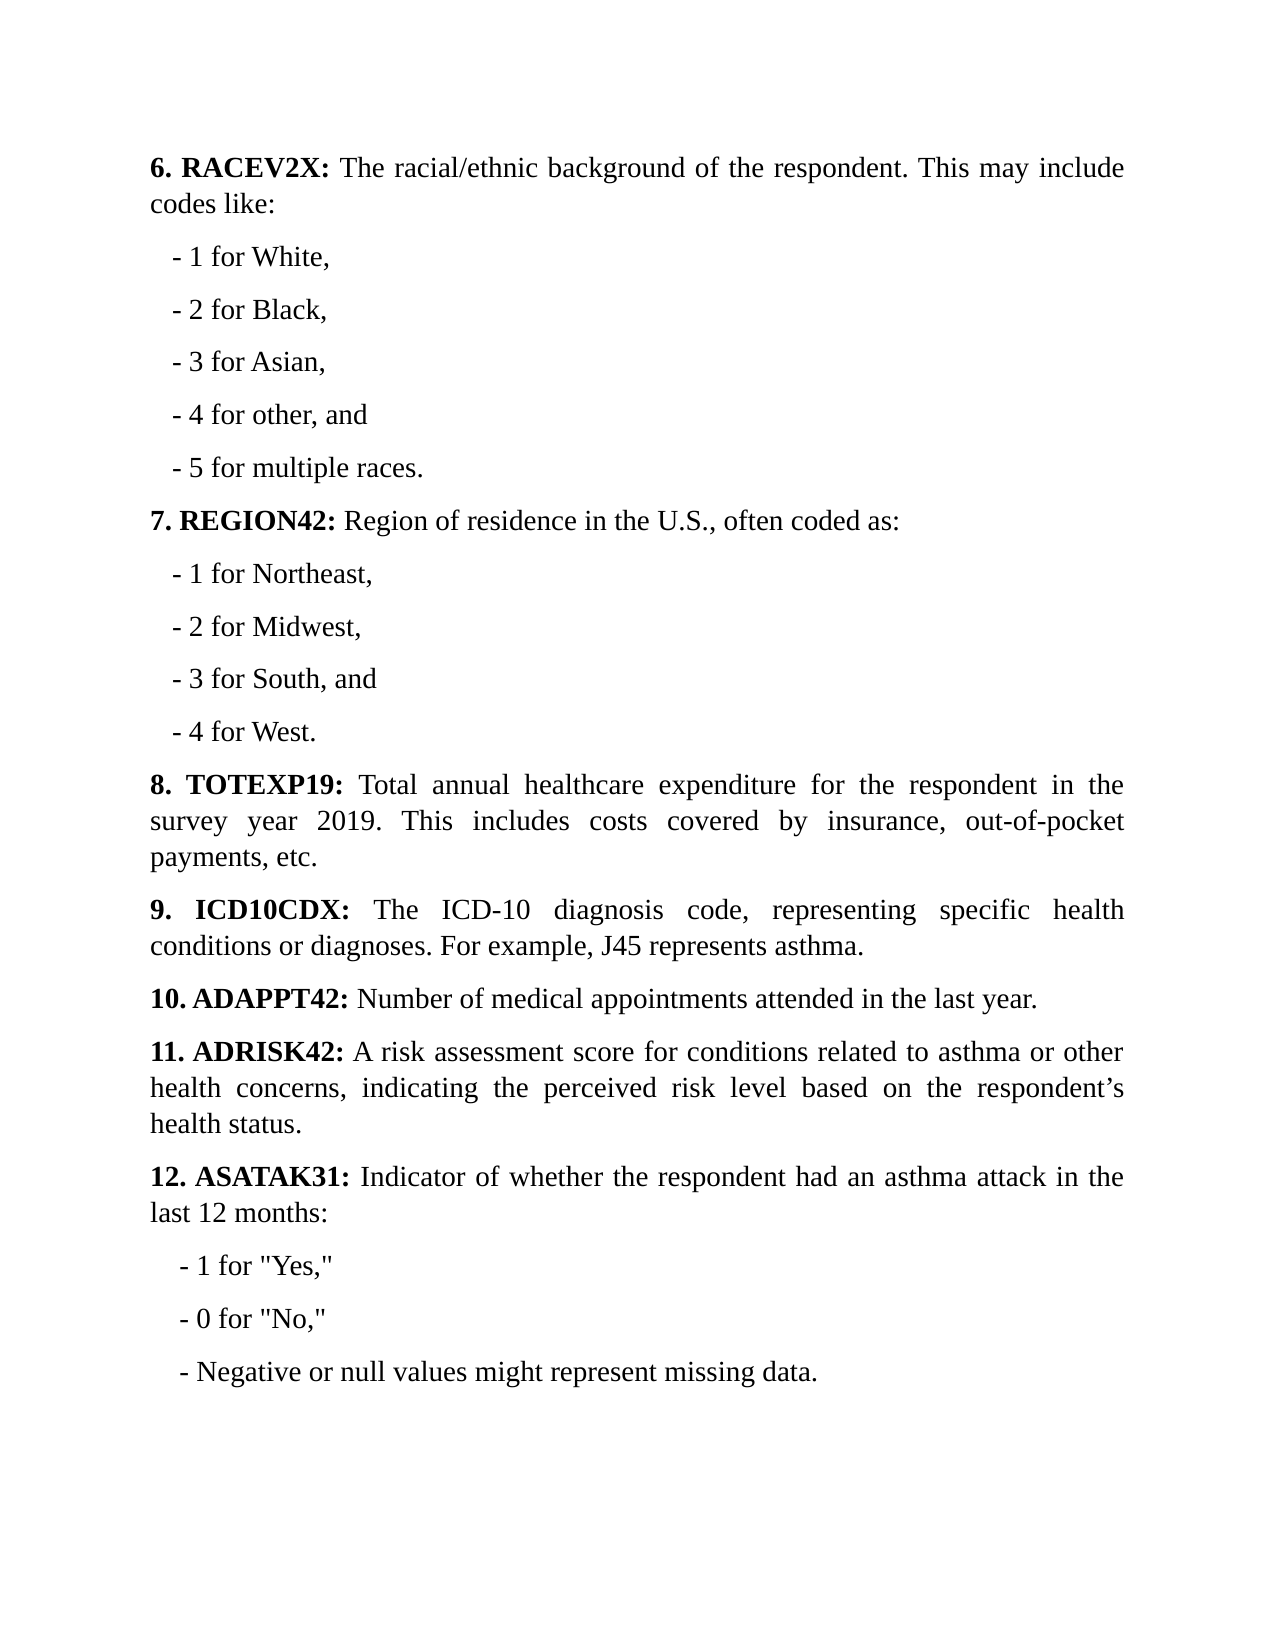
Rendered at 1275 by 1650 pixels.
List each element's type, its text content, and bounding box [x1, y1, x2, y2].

text 11. ADRISK42: A risk assessment score for conditions related to asthma or other health concerns, indicating the perceived risk level based on the respondent’s health status. [150, 1034, 1125, 1140]
text - 3 for South, and [150, 661, 1125, 695]
text - Negative or null values might represent missing data. [150, 1354, 1125, 1387]
text 6. RACEV2X: The racial/ethnic background of the respondent. This may include codes like: [150, 150, 1125, 220]
text - 1 for Northeast, [150, 556, 1125, 589]
text - 1 for "Yes," [150, 1248, 1125, 1282]
text 8. TOTEXP19: Total annual healthcare expenditure for the respondent in the survey year 2019. This includes costs covered by insurance, out-of-pocket payments, etc. [150, 767, 1125, 873]
text 10. ADAPPT42: Number of medical appointments attended in the last year. [150, 981, 1125, 1015]
text - 4 for West. [150, 714, 1125, 748]
text 12. ASATAK31: Indicator of whether the respondent had an asthma attack in the last 12 months: [150, 1159, 1125, 1229]
text - 3 for Asian, [150, 344, 1125, 378]
text - 2 for Midwest, [150, 609, 1125, 642]
text - 5 for multiple races. [150, 450, 1125, 484]
text - 1 for White, [150, 239, 1125, 272]
text 7. REGION42: Region of residence in the U.S., often coded as: [150, 503, 1125, 537]
text - 2 for Black, [150, 292, 1125, 325]
text - 0 for "No," [150, 1301, 1125, 1334]
text 9. ICD10CDX: The ICD-10 diagnosis code, representing specific health conditions or diagnoses. For example, J45 represents asthma. [150, 892, 1125, 962]
text - 4 for other, and [150, 397, 1125, 431]
